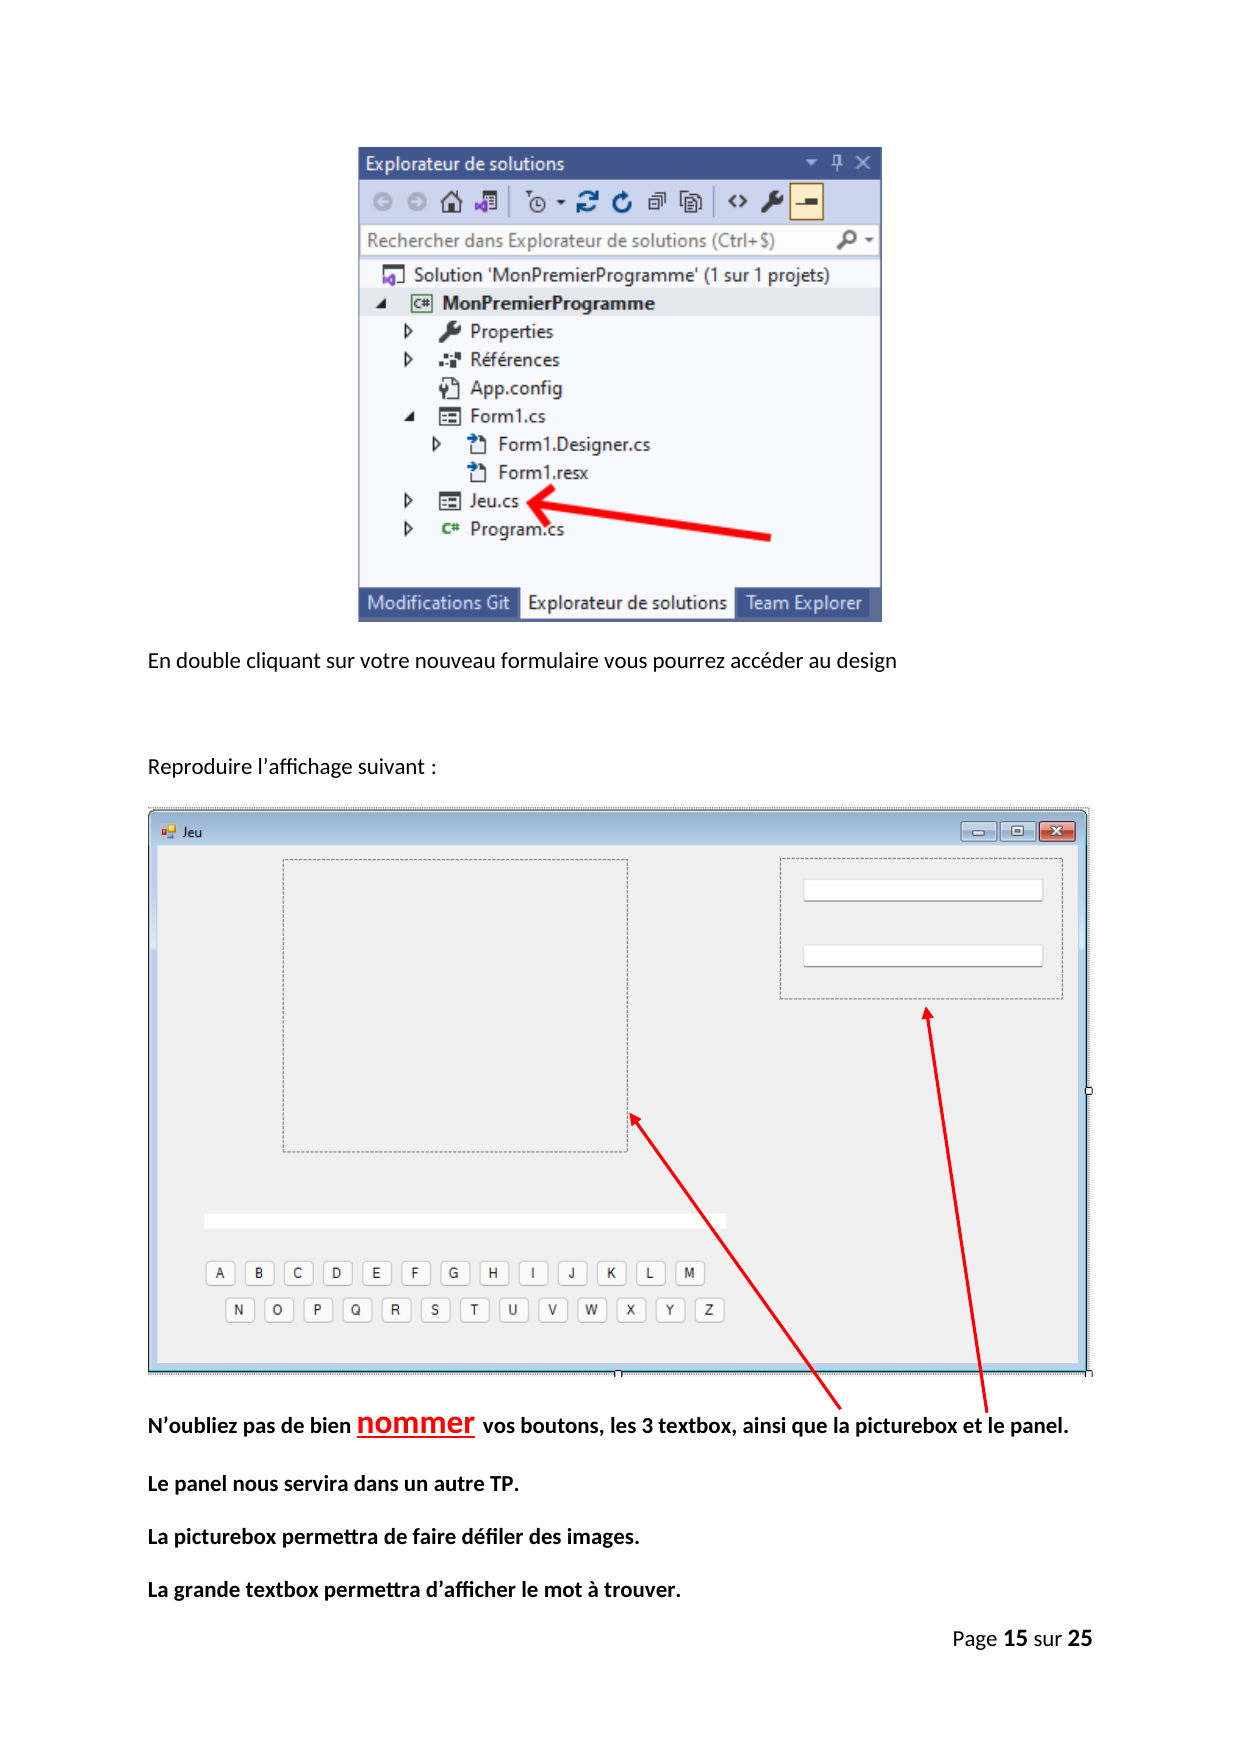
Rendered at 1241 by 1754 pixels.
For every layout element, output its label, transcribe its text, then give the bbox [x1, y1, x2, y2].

text Le panel nous servira dans un autre TP. [148, 1469, 1093, 1497]
text La grande textbox permettra d’afficher le mot à trouver. [148, 1575, 1093, 1603]
picture [358, 147, 882, 622]
text La picturebox permettra de faire défiler des images. [148, 1522, 1093, 1550]
text N’oubliez pas de bien nommer vos boutons, les 3 textbox, ainsi que la picturebox et le panel. [148, 1402, 1093, 1442]
picture [147, 805, 1093, 1377]
text Reproduire l’affichage suivant : [148, 752, 1093, 780]
text En double cliquant sur votre nouveau formulaire vous pourrez accéder au design [148, 646, 1093, 674]
